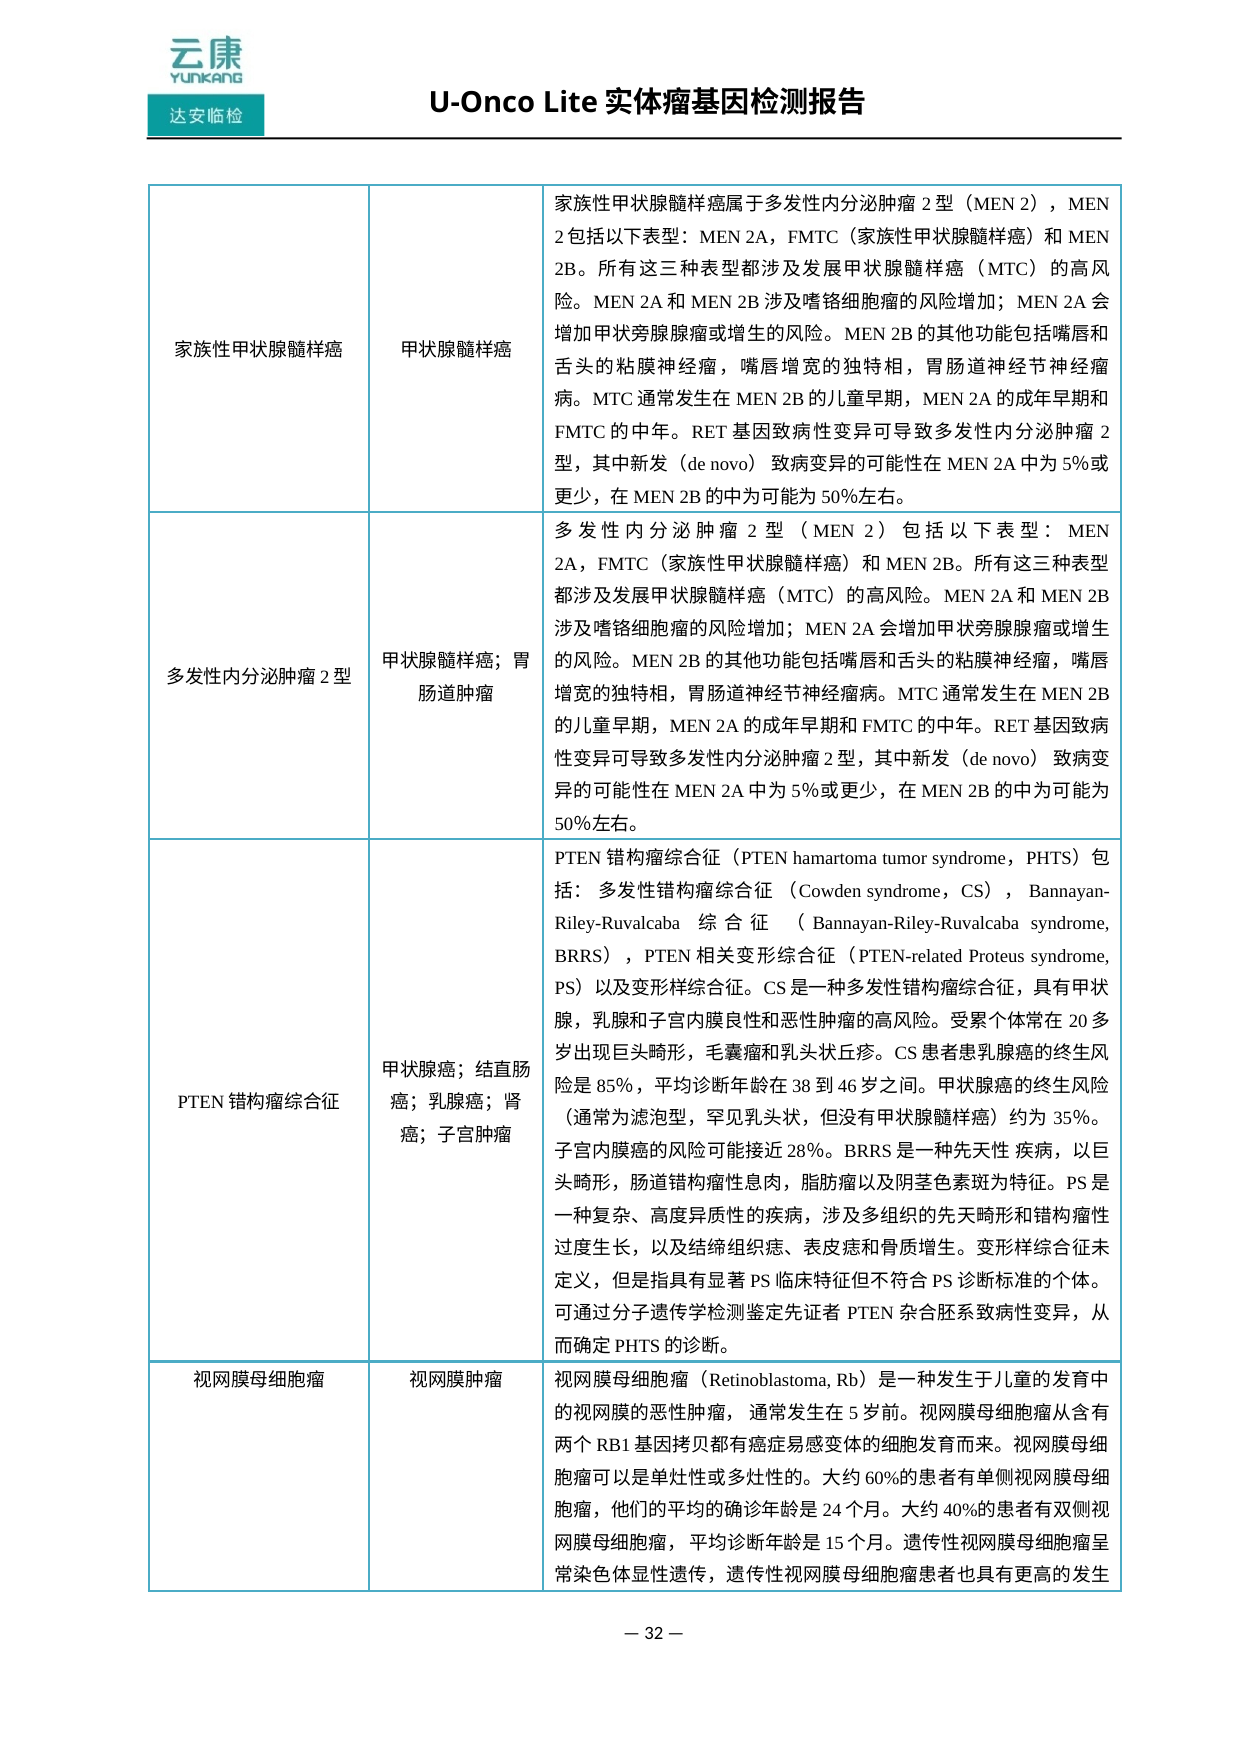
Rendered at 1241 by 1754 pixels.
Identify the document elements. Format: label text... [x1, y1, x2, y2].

table_cell 甲状腺髓样癌；胃肠道肿瘤 [370, 513, 542, 838]
table_cell PTEN 错构瘤综合征（PTEN hamartoma tumor syndrome，PHTS）包括： 多发性错构瘤综合征 （Cowden syndrome，CS）， Bannayan-Riley-Ruvalcaba 综合征 （Bannayan-Riley-Ruvalcaba syndrome, BRRS），PTEN相关变形综合征（PTEN-related Proteus syndrome, PS）以及变形样综合征。CS是一种多发性错构瘤综合征，具有甲状腺，乳腺和子宫内膜良性和恶性肿瘤的高风险。受累个体常在20多岁出现巨头畸形，毛囊瘤和乳头状丘疹。CS患者患乳腺癌的终生风险是85％，平均诊断年龄在38到46岁之间。甲状腺癌的终生风险（通常为滤泡型，罕见乳头状，但没有甲状腺髓样癌）约为35％。子宫内膜癌的风险可能接近28％。BRRS是一种先天性 疾病，以巨头畸形，肠道错构瘤性息肉，脂肪瘤以及阴茎色素斑为特征。PS是一种复杂、高度异质性的疾病，涉及多组织的先天畸形和错构瘤性过度生长，以及结缔组织痣、表皮痣和骨质增生。变形样综合征未定义，但是指具有显著PS临床特征但不符合PS诊断标准的个体。可通过分子遗传学检测鉴定先证者 PTEN 杂合胚系致病性变异，从而确定PHTS的诊断。 [544, 840, 1120, 1360]
table_cell PTEN错构瘤综合征 [150, 840, 368, 1360]
table_cell 视网膜母细胞瘤 [150, 1363, 368, 1590]
table_cell 甲状腺癌；结直肠癌；乳腺癌；肾癌；子宫肿瘤 [370, 840, 542, 1360]
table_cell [544, 1363, 1120, 1590]
table_cell 家族性甲状腺髓样癌属于多发性内分泌肿瘤2型（MEN 2），MEN 2包括以下表型：MEN 2A，FMTC（家族性甲状腺髓样癌）和MEN 2B。所有这三种表型都涉及发展甲状腺髓样癌（MTC）的高风险。MEN 2A和MEN 2B涉及嗜铬细胞瘤的风险增加；MEN 2A会增加甲状旁腺腺瘤或增生的风险。MEN 2B的其他功能包括嘴唇和舌头的粘膜神经瘤，嘴唇增宽的独特相，胃肠道神经节神经瘤病。MTC通常发生在MEN 2B的儿童早期，MEN 2A的成年早期和FMTC的中年。RET基因致病性变异可导致多发性内分泌肿瘤2型，其中新发（de novo） 致病变异的可能性在MEN 2A中为5％或更少，在MEN 2B的中为可能为50％左右。 [544, 186, 1120, 511]
table_cell 甲状腺髓样癌 [370, 186, 542, 511]
table_cell 家族性甲状腺髓样癌 [150, 186, 368, 511]
table_cell 视网膜肿瘤 [370, 1363, 542, 1590]
table_cell 多发性内分泌肿瘤2型 [150, 513, 368, 838]
picture [147, 17, 265, 136]
table_cell 多发性内分泌肿瘤2型（MEN 2）包括以下表型：MEN 2A，FMTC（家族性甲状腺髓样癌）和MEN 2B。所有这三种表型都涉及发展甲状腺髓样癌（MTC）的高风险。MEN 2A和MEN 2B涉及嗜铬细胞瘤的风险增加；MEN 2A会增加甲状旁腺腺瘤或增生的风险。MEN 2B的其他功能包括嘴唇和舌头的粘膜神经瘤，嘴唇增宽的独特相，胃肠道神经节神经瘤病。MTC通常发生在MEN 2B的儿童早期，MEN 2A的成年早期和FMTC的中年。RET基因致病性变异可导致多发性内分泌肿瘤2型，其中新发（de novo） 致病变异的可能性在MEN 2A中为5％或更少，在MEN 2B的中为可能为50％左右。 [544, 513, 1120, 838]
